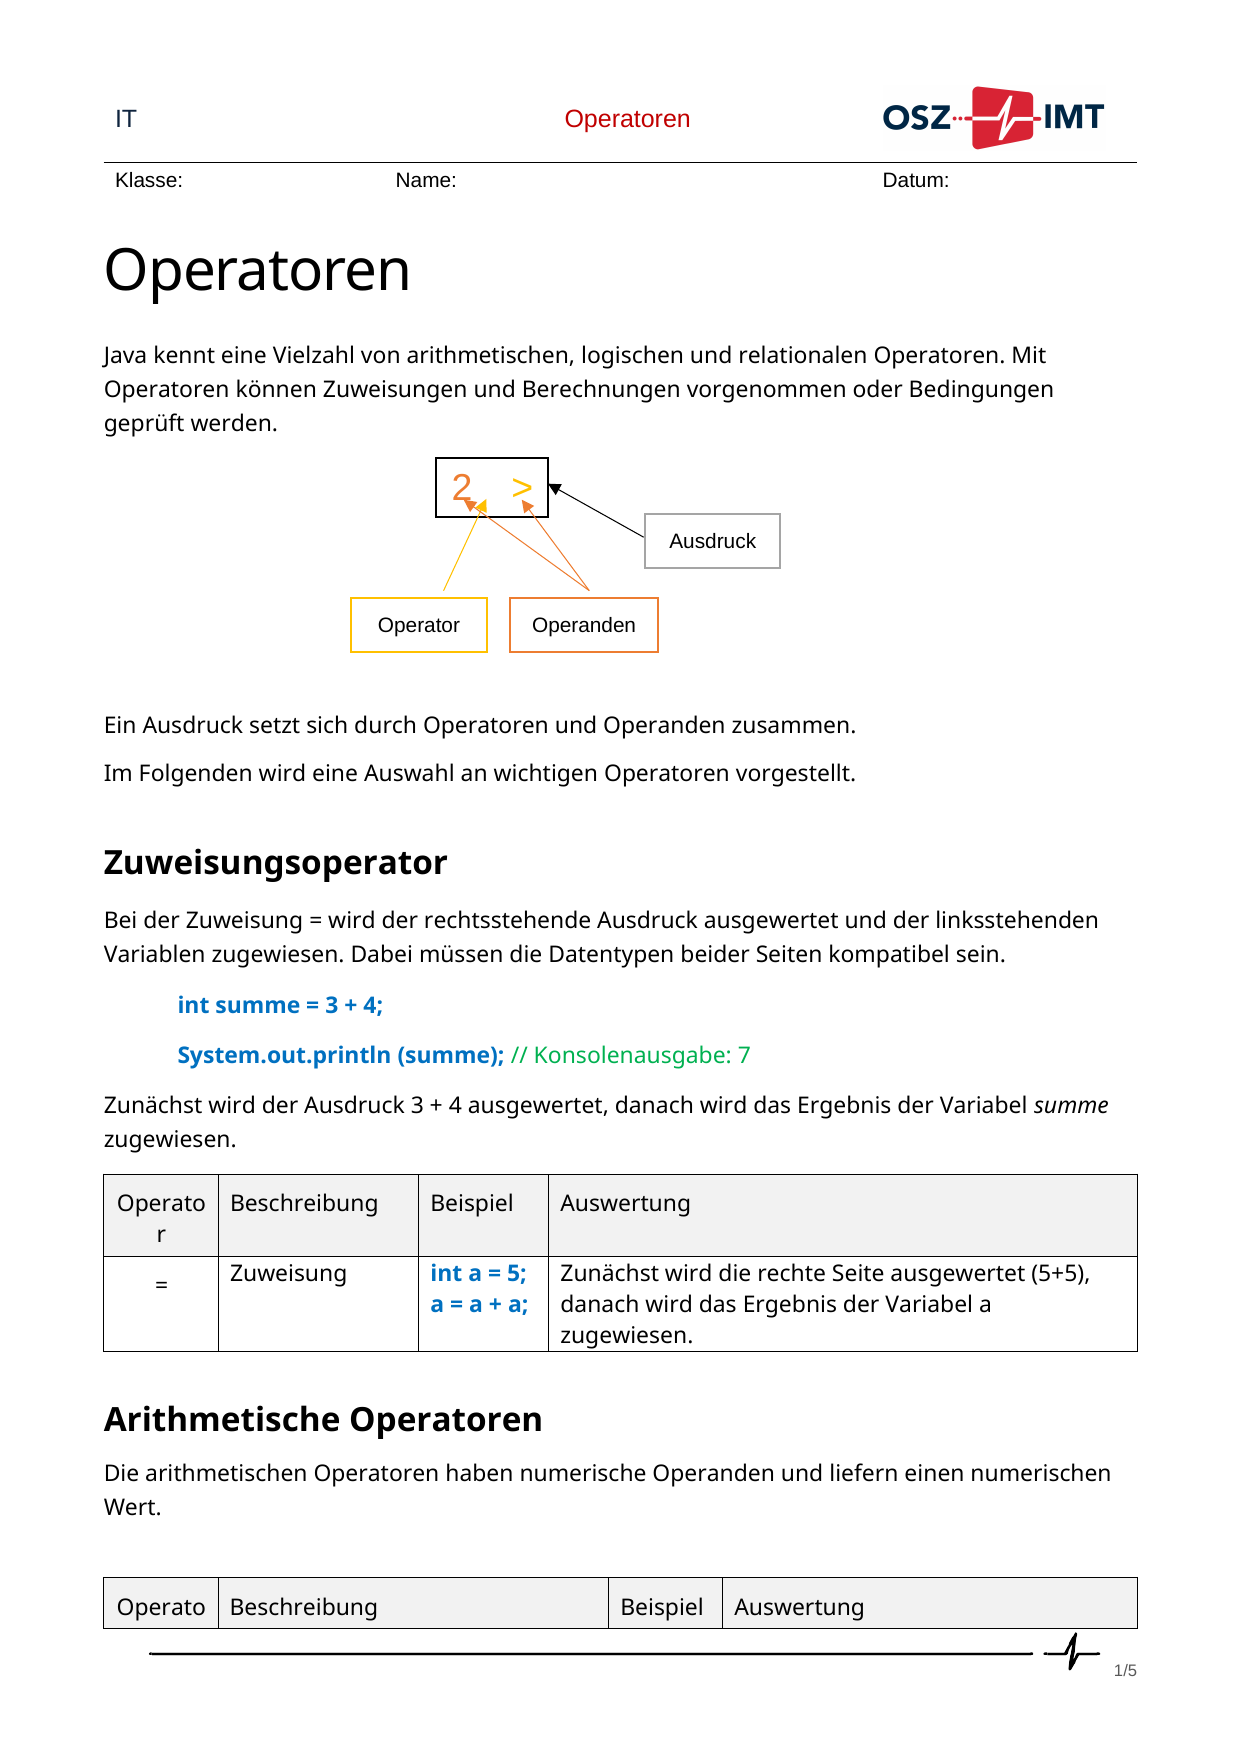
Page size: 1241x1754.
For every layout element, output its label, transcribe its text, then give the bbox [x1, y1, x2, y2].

table_cell = [104, 1257, 218, 1351]
text Zunächst wird der Ausdruck 3 + 4 ausgewertet, danach wird das Ergebnis der Variabel summe zugewiesen. [103, 1089, 1137, 1154]
text Operatoren [103, 228, 1137, 308]
text Bei der Zuweisung = wird der rechtsstehende Ausdruck ausgewertet und der linksstehenden Variablen zugewiesen. Dabei müssen die Datentypen beider Seiten kompatibel sein. [103, 904, 1137, 969]
table_header Beschreibung [219, 1578, 608, 1628]
text Java kennt eine Vielzahl von arithmetischen, logischen und relationalen Operatoren. Mit Operatoren können Zuweisungen und Berechnungen vorgenommen oder Bedingungen geprüft werden. [103, 339, 1137, 438]
picture [882, 85, 1106, 151]
table_header Operator [104, 1175, 218, 1256]
text Zuweisungsoperator [103, 839, 1137, 884]
text Die arithmetischen Operatoren haben numerische Operanden und liefern einen numerischen Wert. [103, 1457, 1137, 1522]
table_cell Zuweisung [219, 1257, 418, 1351]
text System.out.println (summe); // Konsolenausgabe: 7 [103, 1039, 1137, 1070]
table_cell int a = 5; a = a + a; [419, 1257, 548, 1351]
text Arithmetische Operatoren [103, 1395, 1137, 1441]
table_header Operator [104, 1578, 218, 1628]
table_header Auswertung [549, 1175, 1137, 1256]
table_header Beispiel [419, 1175, 548, 1256]
table_cell Zunächst wird die rechte Seite ausgewertet (5+5), danach wird das Ergebnis der Variabel a zugewiesen. [549, 1257, 1137, 1351]
text Im Folgenden wird eine Auswahl an wichtigen Operatoren vorgestellt. [103, 757, 1137, 788]
table_header Beispiel [609, 1578, 722, 1628]
text int summe = 3 + 4; [103, 988, 1137, 1020]
table_header Auswertung [723, 1578, 1137, 1628]
text Ein Ausdruck setzt sich durch Operatoren und Operanden zusammen. [103, 709, 1137, 740]
table_header Beschreibung [219, 1175, 418, 1256]
